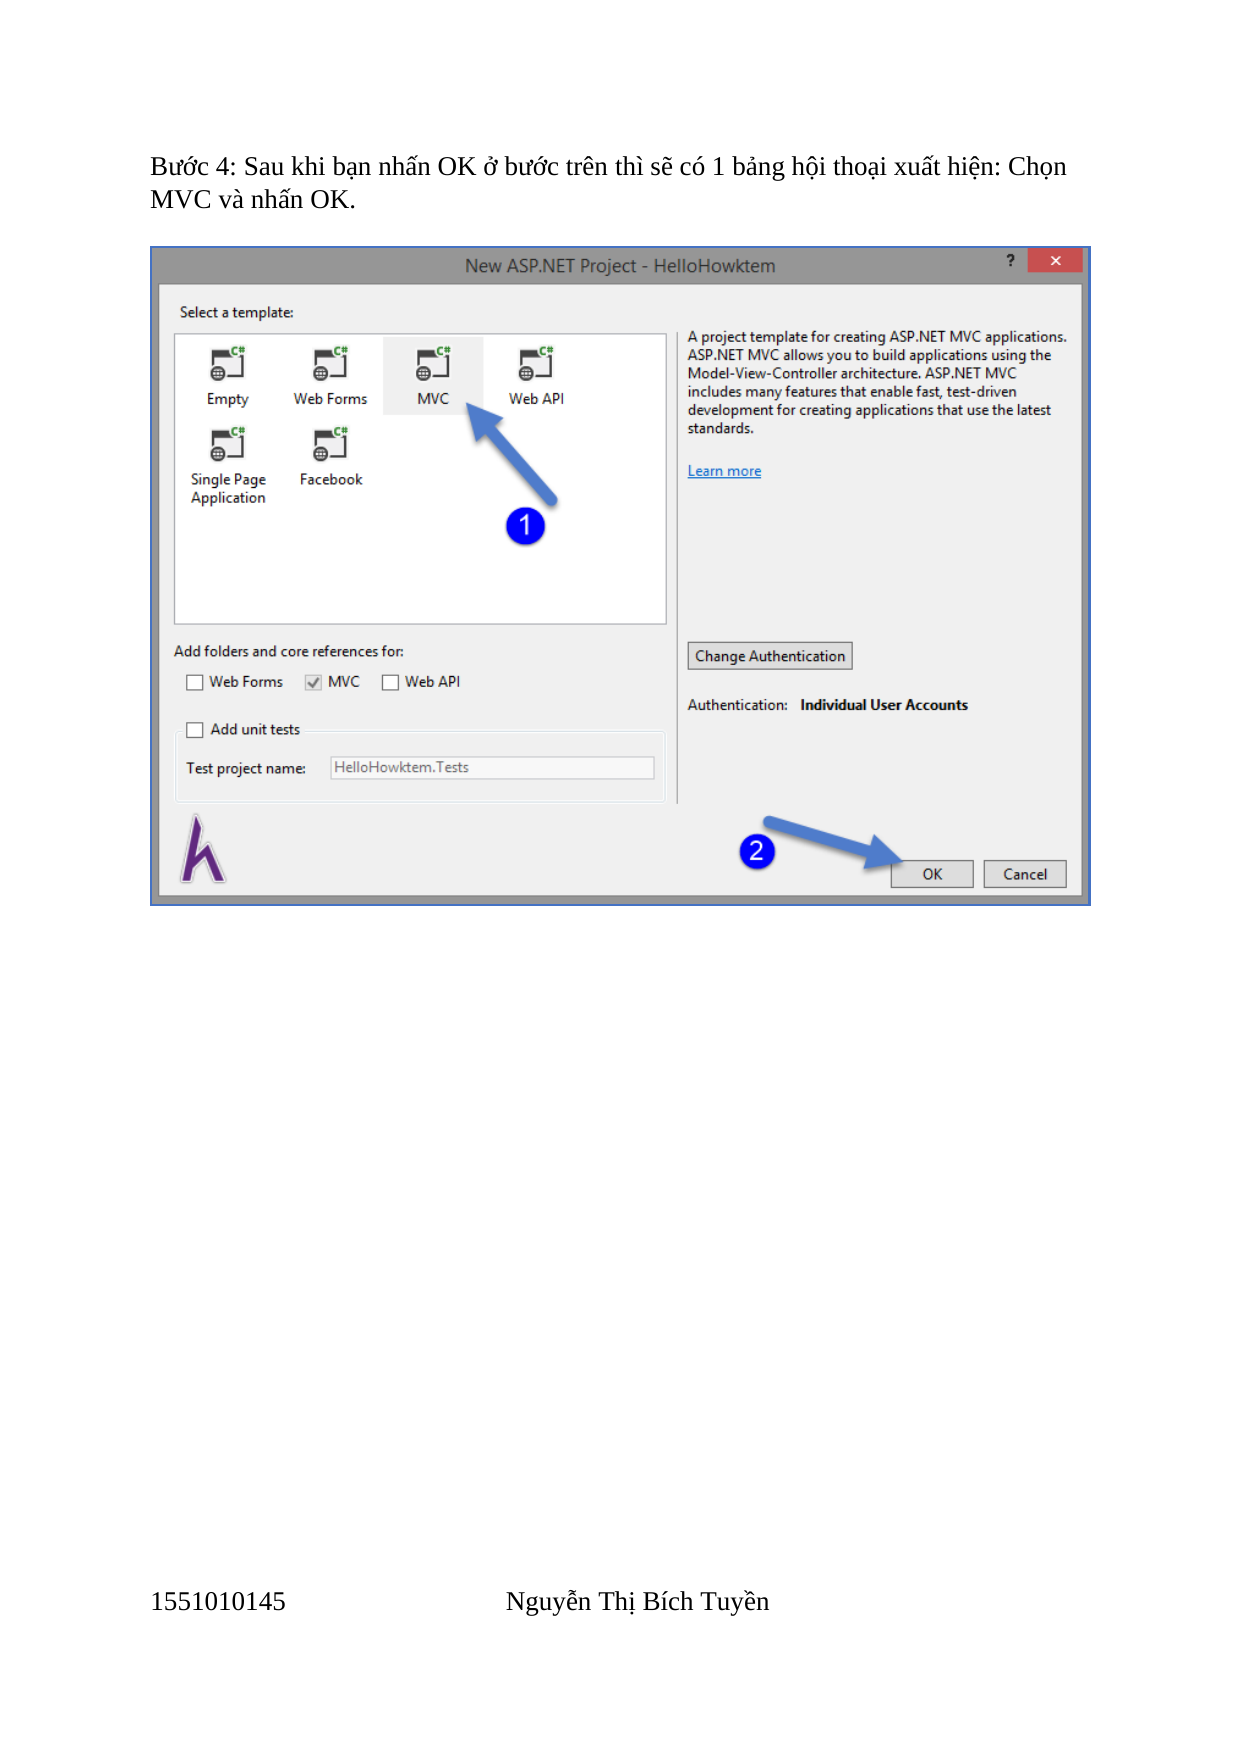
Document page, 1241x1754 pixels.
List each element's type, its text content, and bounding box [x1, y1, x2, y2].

text Bước 4: Sau khi bạn nhấn OK ở bước trên thì sẽ có 1 bảng hội thoại xuất hiện: Chọn MVC và nhấn OK. [150, 150, 1090, 215]
picture [152, 248, 1088, 904]
